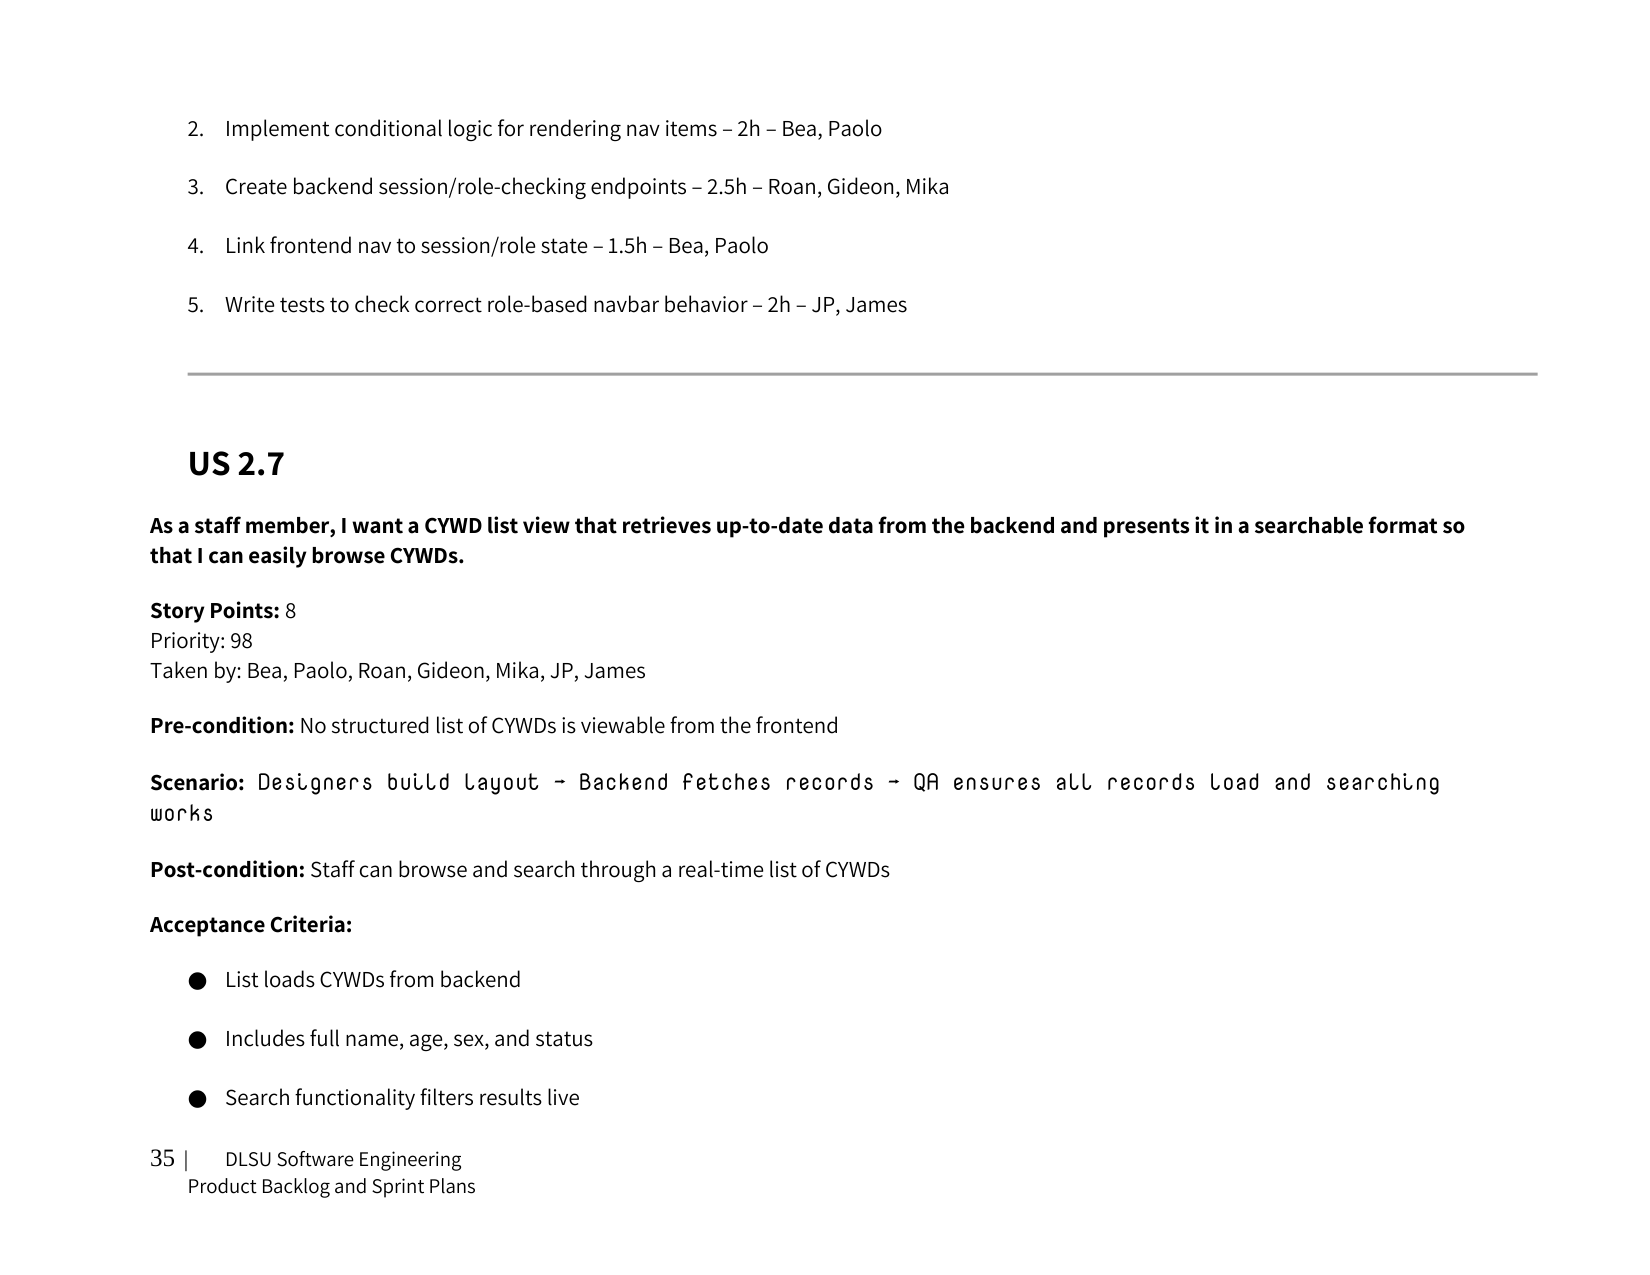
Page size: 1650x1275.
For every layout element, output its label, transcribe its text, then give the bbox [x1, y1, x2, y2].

text Acceptance Criteria: [150, 909, 1500, 939]
text Scenario: Designers build layout → Backend fetches records → QA ensures all records load and searching works [150, 765, 1500, 829]
list Implement conditional logic for rendering nav items – 2h – Bea, Paolo [187, 112, 1500, 171]
text As a staff member, I want a CYWD list view that retrieves up-to-date data from the backend and presents it in a searchable format so that I can easily browse CYWDs. [150, 510, 1500, 570]
text Story Points: 8 Priority: 98 Taken by: Bea, Paolo, Roan, Gideon, Mika, JP, James [150, 595, 1500, 685]
list List loads CYWDs from backend [187, 964, 1500, 1023]
list Link frontend nav to session/role state – 1.5h – Bea, Paolo [187, 230, 1500, 289]
subtitle US 2.7 [187, 439, 1500, 485]
text Pre-condition: No structured list of CYWDs is viewable from the frontend [150, 710, 1500, 740]
list Create backend session/role-checking endpoints – 2.5h – Roan, Gideon, Mika [187, 171, 1500, 230]
list Search functionality filters results live [187, 1082, 1500, 1140]
list Write tests to check correct role-based navbar behavior – 2h – JP, James [187, 289, 1500, 347]
list Includes full name, age, sex, and status [187, 1023, 1500, 1082]
text Post-condition: Staff can browse and search through a real-time list of CYWDs [150, 854, 1500, 884]
